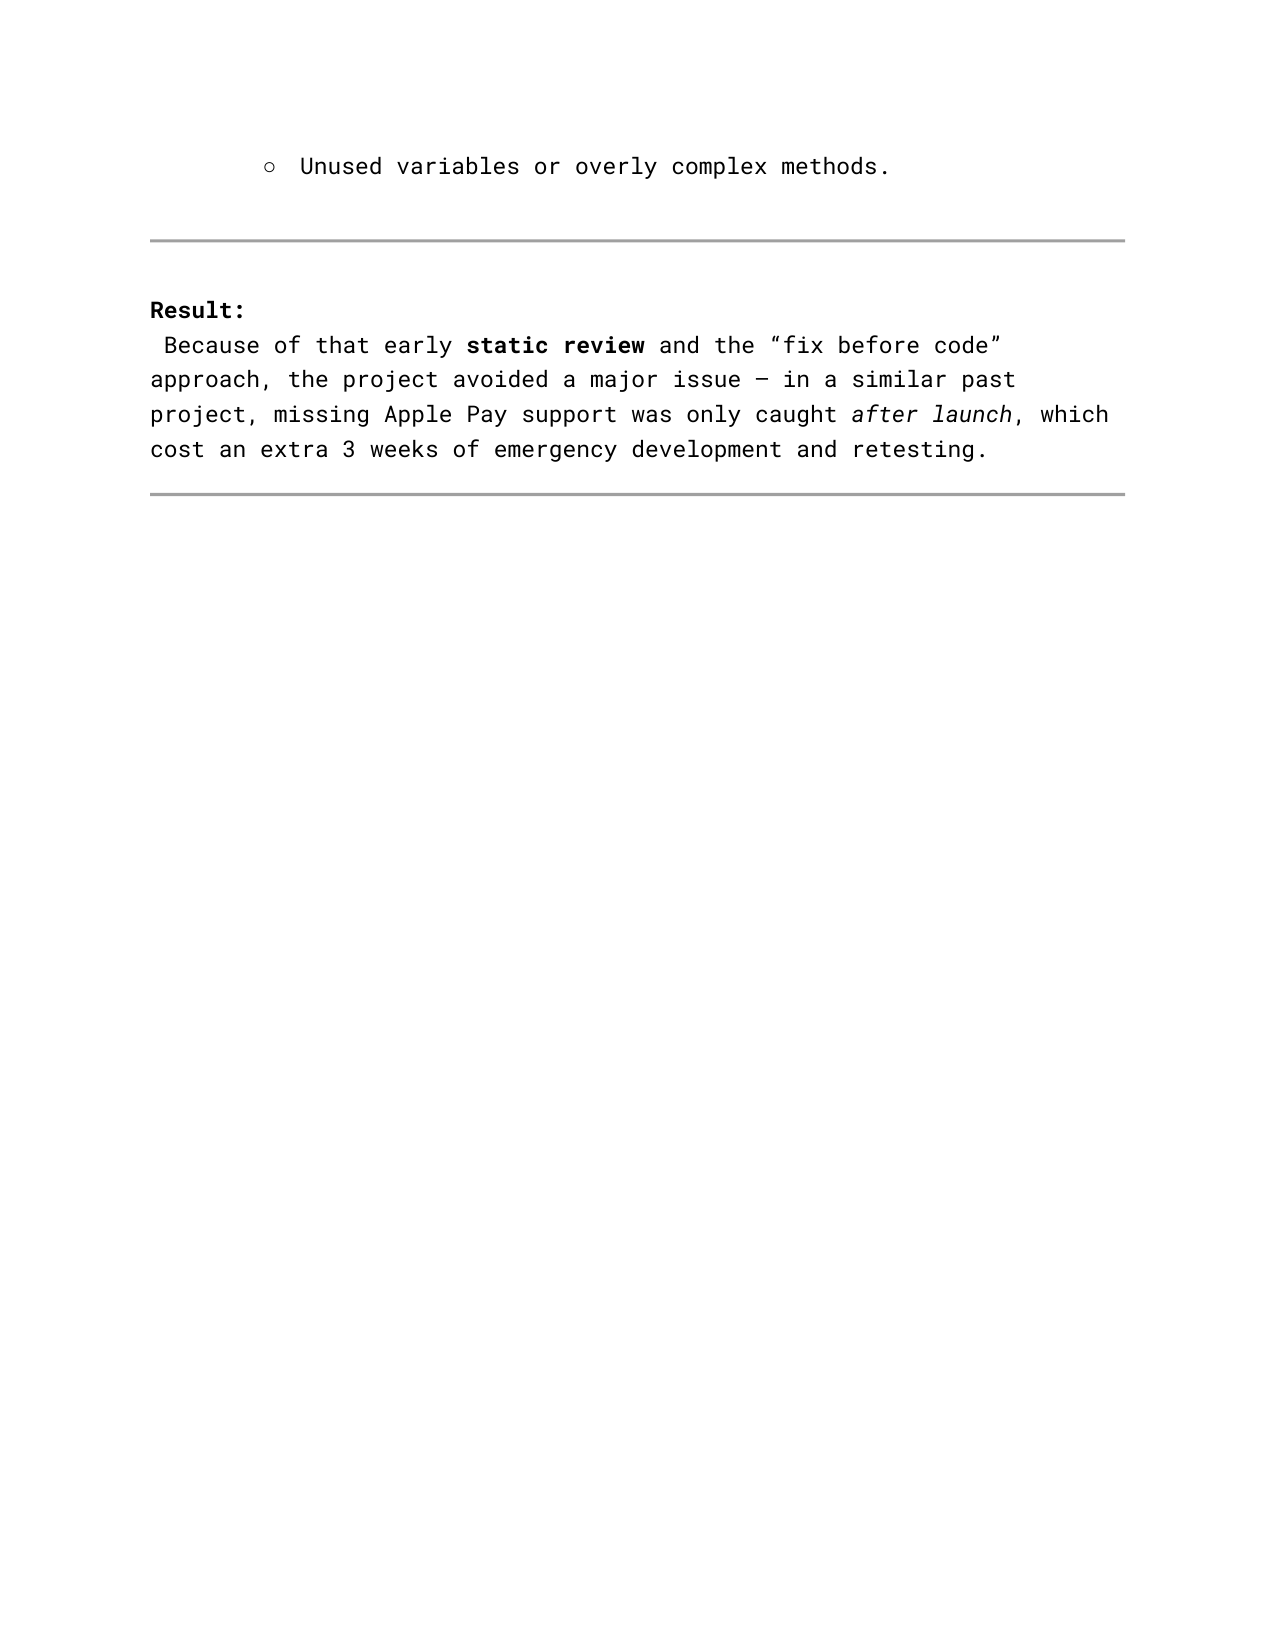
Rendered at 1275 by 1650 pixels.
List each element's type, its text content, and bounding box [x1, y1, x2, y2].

text Result: Because of that early static review and the “fix before code” approach, the project avoided a major issue — in a similar past project, missing Apple Pay support was only caught after launch, which cost an extra 3 weeks of emergency development and retesting. [150, 294, 1125, 463]
list Unused variables or overly complex methods. [262, 150, 1125, 210]
